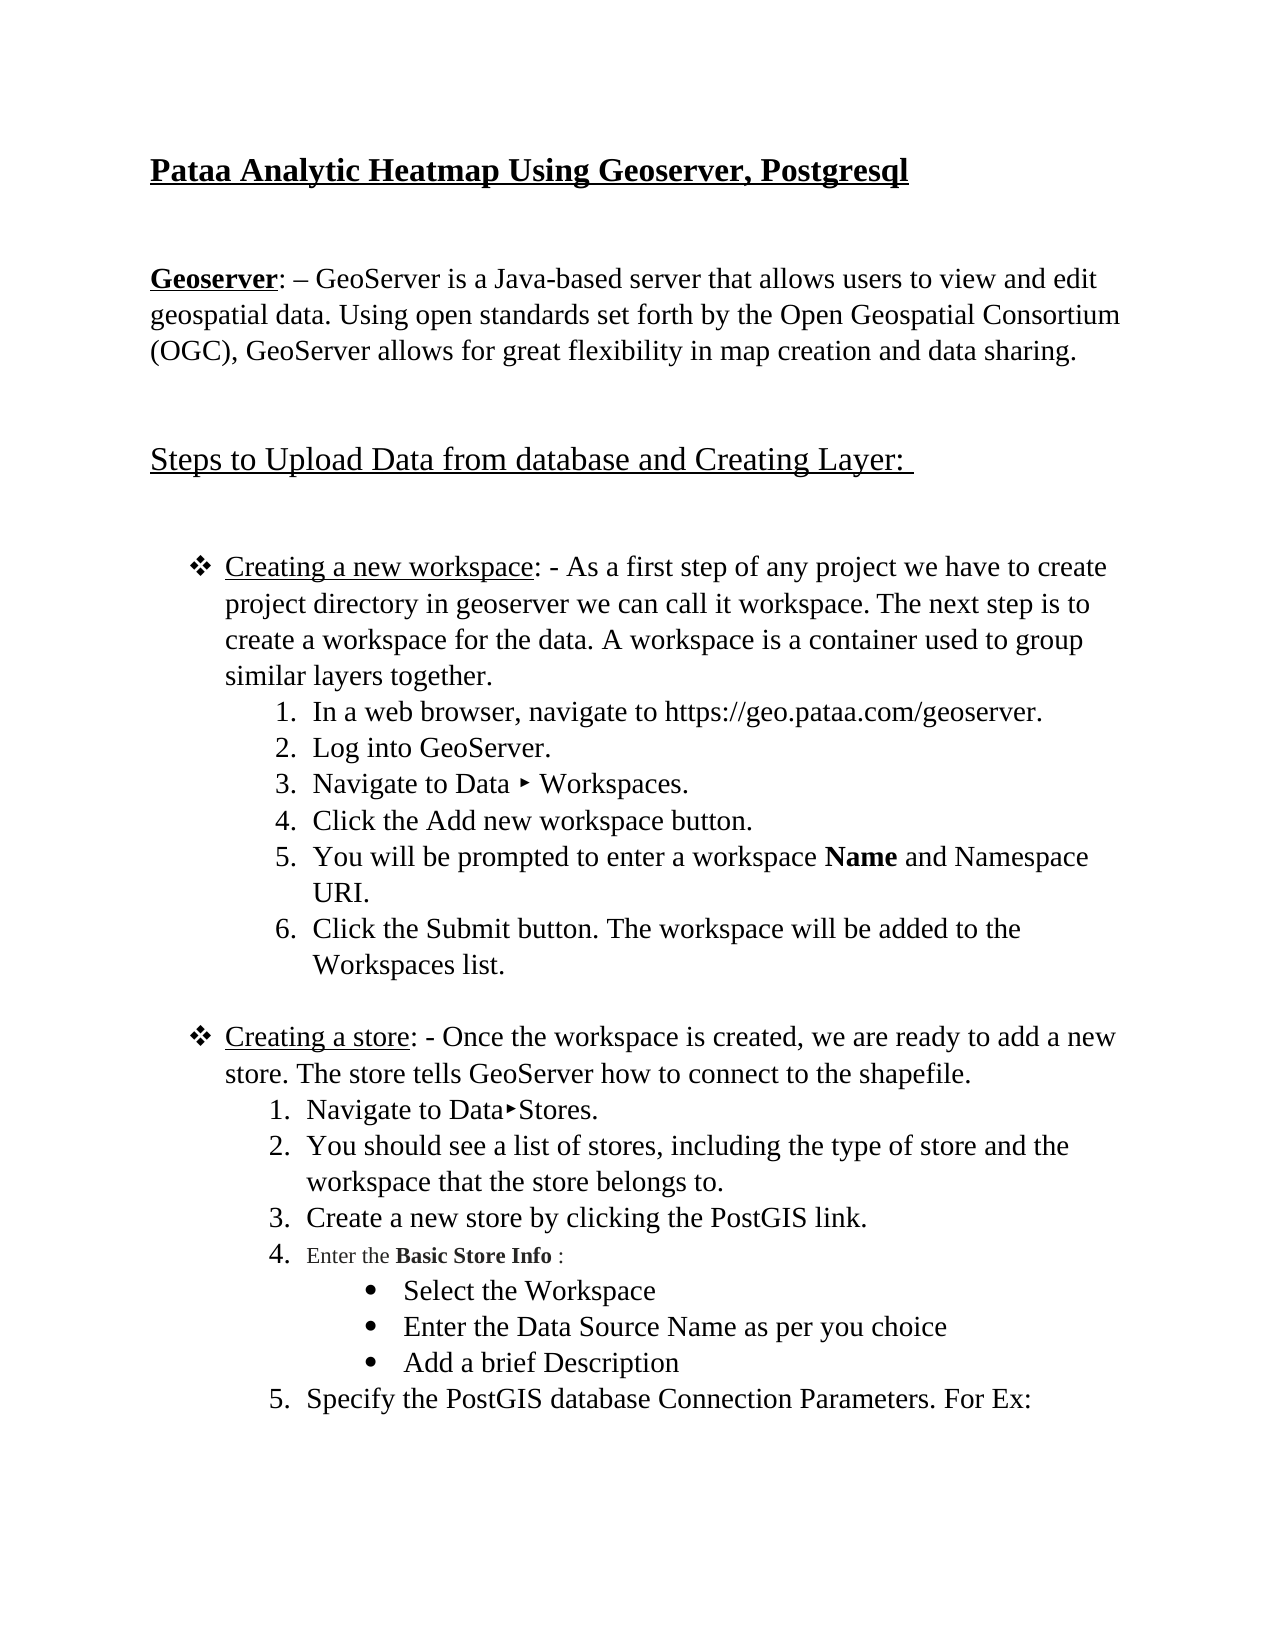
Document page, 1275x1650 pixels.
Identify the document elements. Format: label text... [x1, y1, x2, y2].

list Enter the Basic Store Info : [269, 1237, 1125, 1270]
list Navigate to Data‣Stores. [269, 1092, 1125, 1126]
list Create a new store by clicking the PostGIS link. [269, 1200, 1125, 1234]
list Add a brief Description [366, 1345, 1125, 1379]
list Log into GeoServer. [275, 730, 1125, 764]
list You will be prompted to enter a workspace Name and Namespace URI. [275, 839, 1125, 908]
list Select the Workspace [366, 1273, 1125, 1306]
list Enter the Data Source Name as per you choice [366, 1309, 1125, 1343]
text Geoserver: – GeoServer is a Java-based server that allows users to view and edit geospatial data. Using open standards set forth by the Open Geospatial Consortium (OGC), GeoServer allows for great flexibility in map creation and data sharing. [150, 261, 1125, 367]
list In a web browser, navigate to https://geo.pataa.com/geoserver. [275, 694, 1125, 728]
list Creating a new workspace: - As a first step of any project we have to create project directory in geoserver we can call it workspace. The next step is to create a workspace for the data. A workspace is a container used to group similar layers together. [187, 549, 1125, 692]
list Navigate to Data ‣ Workspaces. [275, 767, 1125, 800]
list Click the Submit button. The workspace will be added to the Workspaces list. [275, 911, 1125, 981]
list Specify the PostGIS database Connection Parameters. For Ex: [269, 1381, 1125, 1415]
list Click the Add new workspace button. [275, 803, 1125, 836]
list You should see a list of stores, including the type of store and the workspace that the store belongs to. [269, 1128, 1125, 1198]
text Pataa Analytic Heatmap Using Geoserver, Postgresql [150, 150, 1125, 188]
list Creating a store: - Once the workspace is created, we are ready to add a new store. The store tells GeoServer how to connect to the shapefile. [187, 1019, 1125, 1089]
text Steps to Upload Data from database and Creating Layer: [150, 439, 1125, 477]
